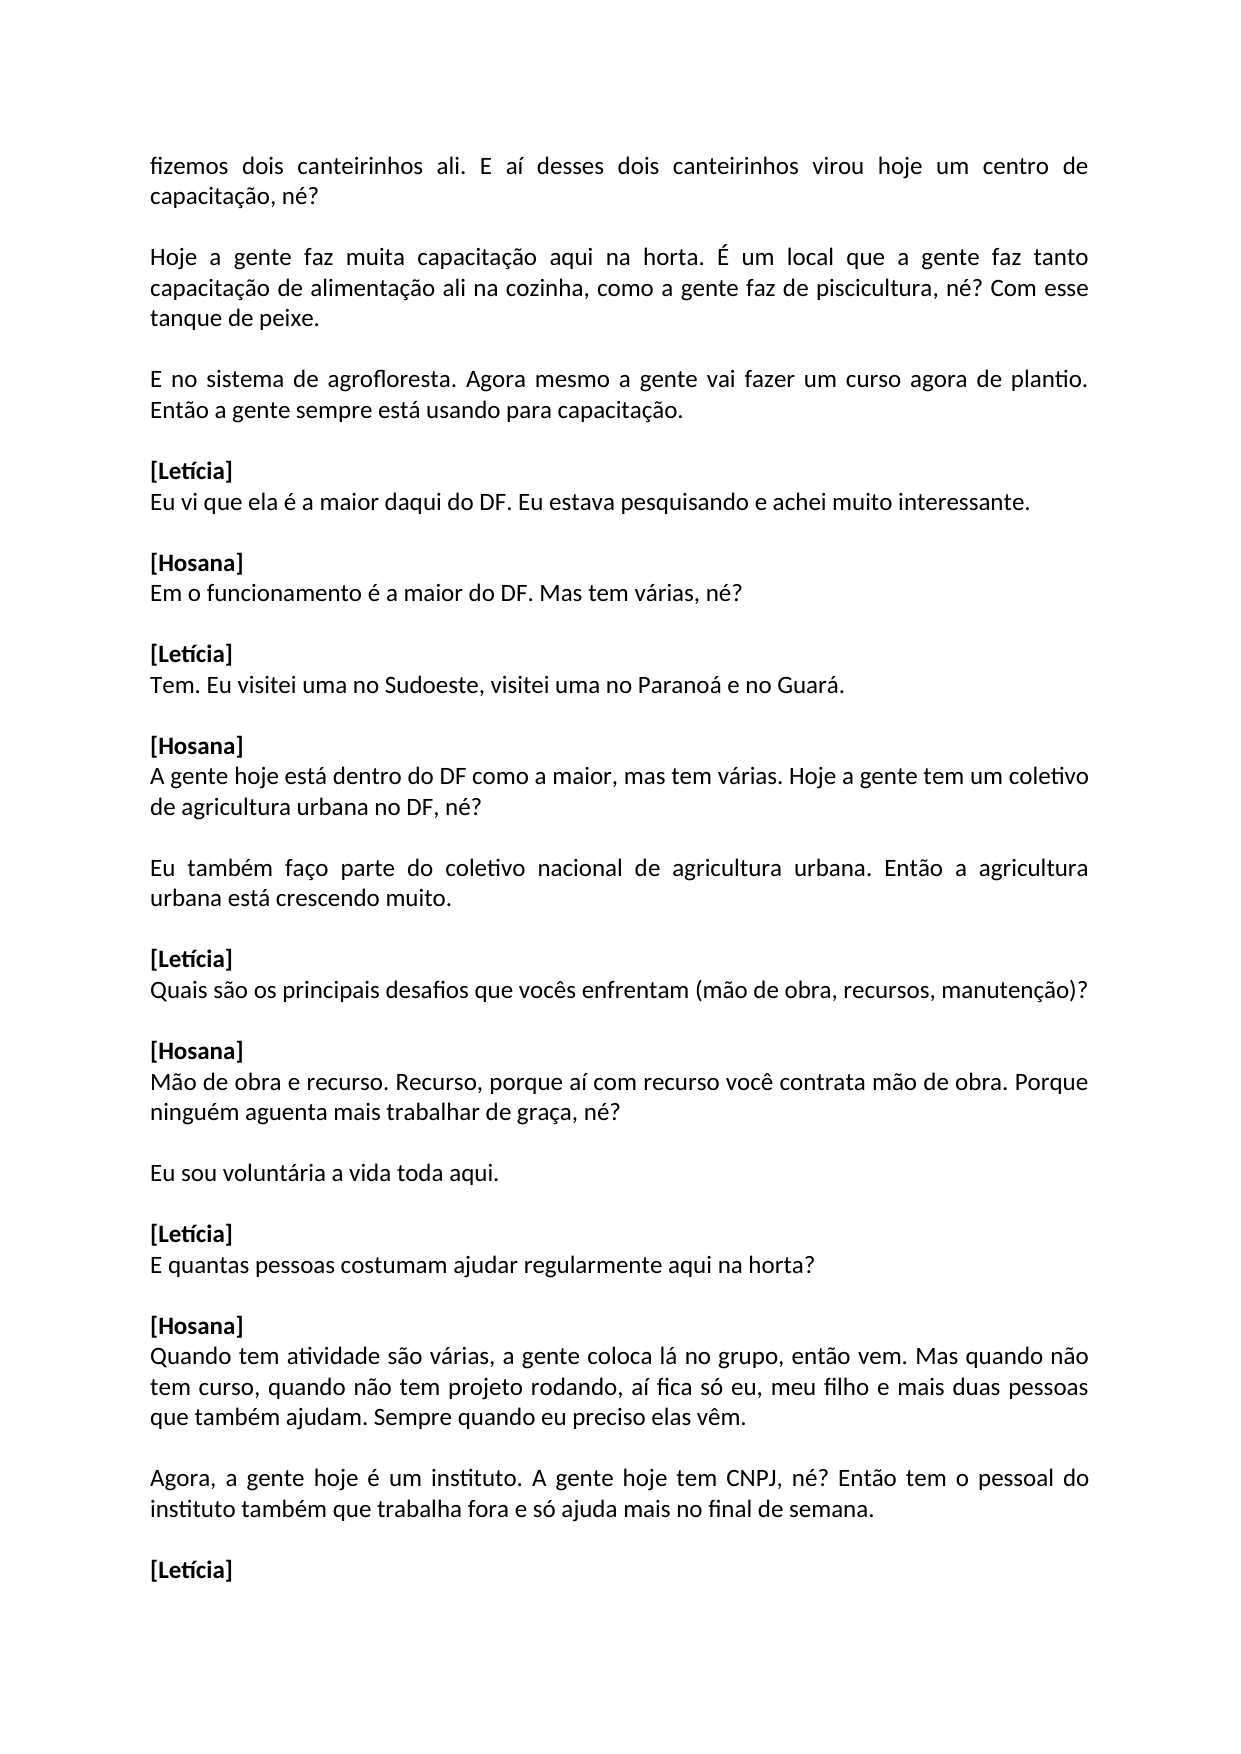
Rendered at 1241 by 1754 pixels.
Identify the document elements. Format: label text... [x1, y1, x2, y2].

text [Hosana] [150, 547, 1090, 577]
text Mão de obra e recurso. Recurso, porque aí com recurso você contrata mão de obra. Porque ninguém aguenta mais trabalhar de graça, né? [150, 1066, 1090, 1127]
text Hoje a gente faz muita capacitação aqui na horta. É um local que a gente faz tanto capacitação de alimentação ali na cozinha, como a gente faz de piscicultura, né? Com esse tanque de peixe. [150, 242, 1090, 333]
text Quando tem atividade são várias, a gente coloca lá no grupo, então vem. Mas quando não tem curso, quando não tem projeto rodando, aí fica só eu, meu filho e mais duas pessoas que também ajudam. Sempre quando eu preciso elas vêm. [150, 1340, 1090, 1432]
text Tem. Eu visitei uma no Sudoeste, visitei uma no Paranoá e no Guará. [150, 669, 1090, 699]
text Eu sou voluntária a vida toda aqui. [150, 1157, 1090, 1188]
text [Hosana] [150, 730, 1090, 760]
text Eu também faço parte do coletivo nacional de agricultura urbana. Então a agricultura urbana está crescendo muito. [150, 852, 1090, 913]
text [Letícia] [150, 1218, 1090, 1249]
text Eu vi que ela é a maior daqui do DF. Eu estava pesquisando e achei muito interessante. [150, 486, 1090, 516]
text [Hosana] [150, 1035, 1090, 1066]
text [Letícia] [150, 943, 1090, 974]
text E quantas pessoas costumam ajudar regularmente aqui na horta? [150, 1249, 1090, 1279]
text Em o funcionamento é a maior do DF. Mas tem várias, né? [150, 577, 1090, 608]
text [Letícia] [150, 638, 1090, 669]
text E no sistema de agrofloresta. Agora mesmo a gente vai fazer um curso agora de plantio. Então a gente sempre está usando para capacitação. [150, 364, 1090, 425]
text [150, 150, 1090, 211]
text [Letícia] [150, 455, 1090, 486]
text A gente hoje está dentro do DF como a maior, mas tem várias. Hoje a gente tem um coletivo de agricultura urbana no DF, né? [150, 760, 1090, 821]
text Quais são os principais desafios que vocês enfrentam (mão de obra, recursos, manutenção)? [150, 974, 1090, 1004]
text [Hosana] [150, 1310, 1090, 1340]
text [Letícia] [150, 1554, 1090, 1584]
text Agora, a gente hoje é um instituto. A gente hoje tem CNPJ, né? Então tem o pessoal do instituto também que trabalha fora e só ajuda mais no final de semana. [150, 1462, 1090, 1523]
